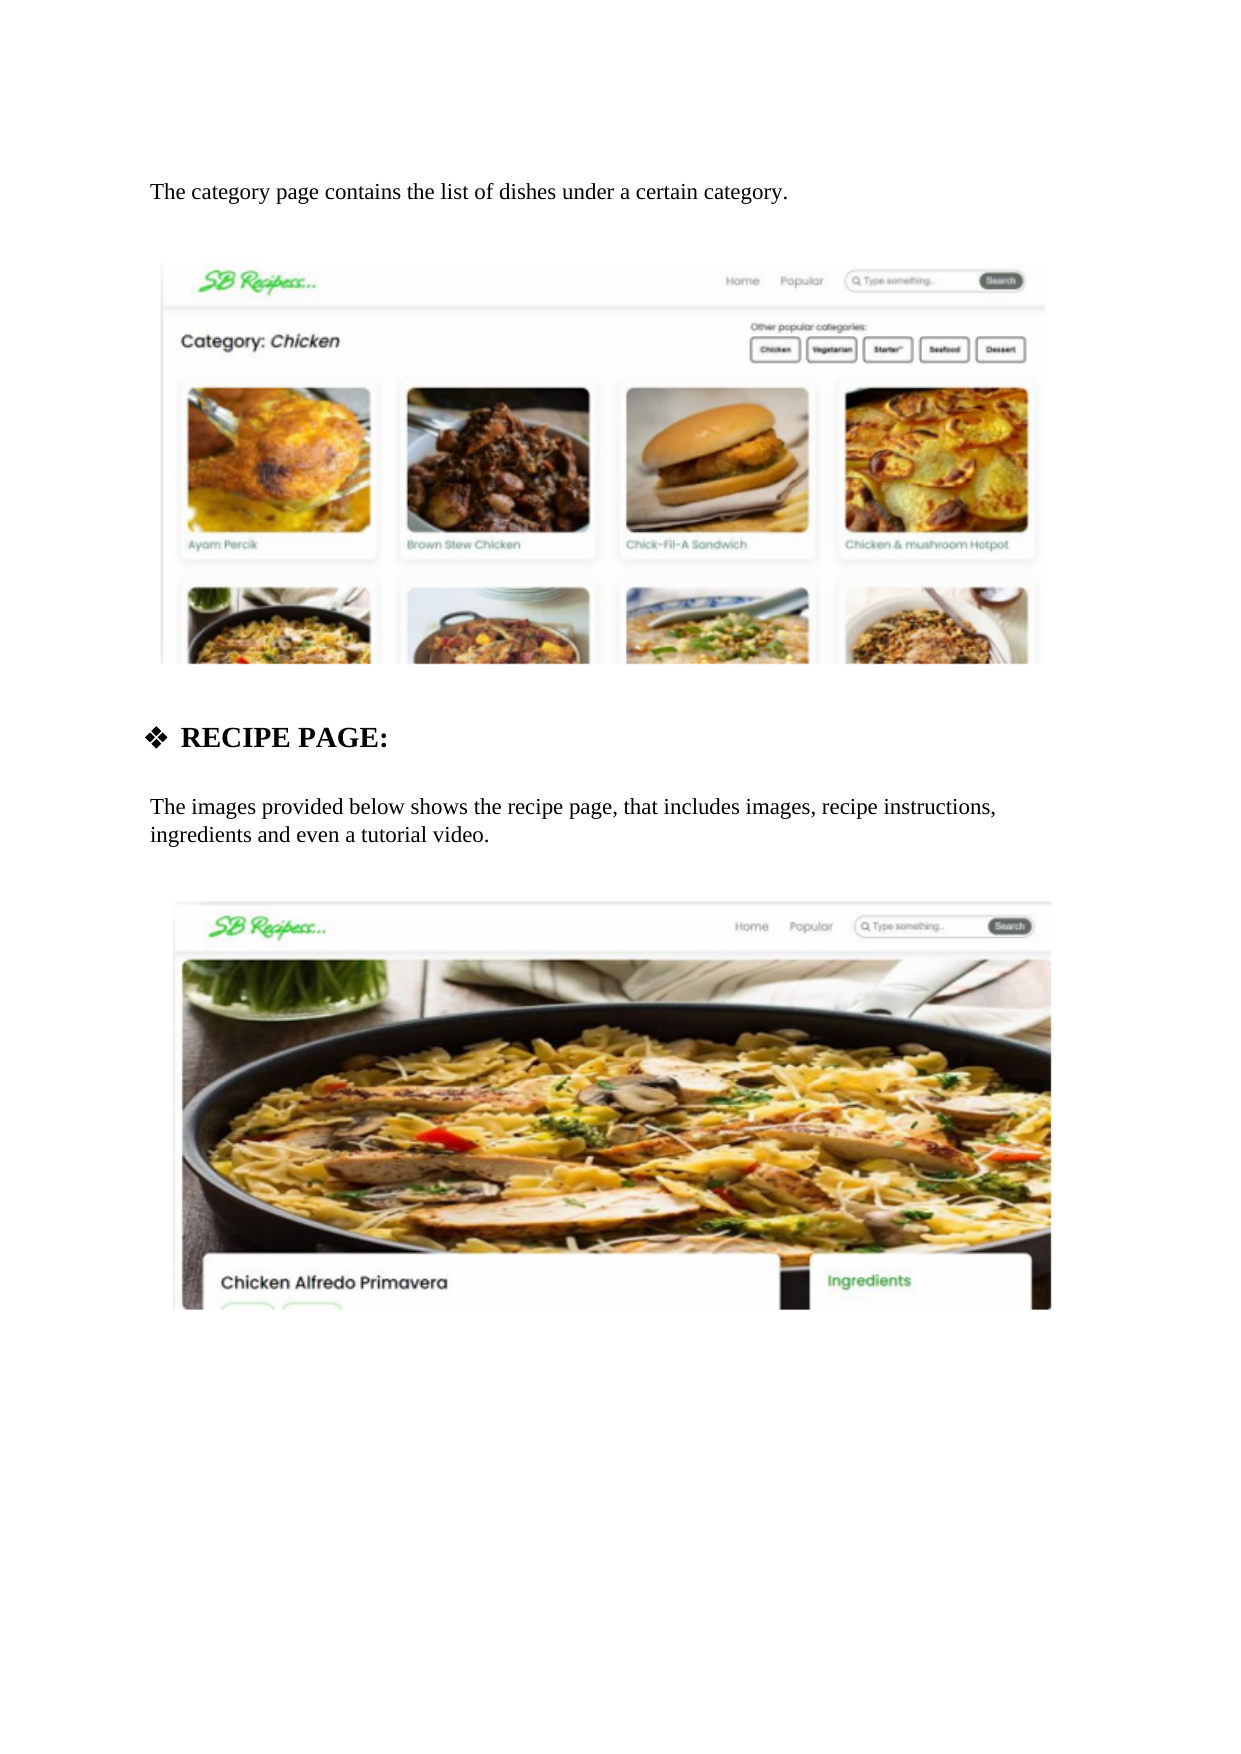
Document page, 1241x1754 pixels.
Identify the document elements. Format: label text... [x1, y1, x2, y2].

text The category page contains the list of dishes under a certain category. [150, 178, 1090, 205]
text The images provided below shows the recipe page, that includes images, recipe instructions, ingredients and even a tutorial video. [150, 793, 1090, 848]
picture [150, 263, 1086, 719]
list RECIPE PAGE: [143, 721, 1090, 754]
picture [150, 878, 1091, 1363]
